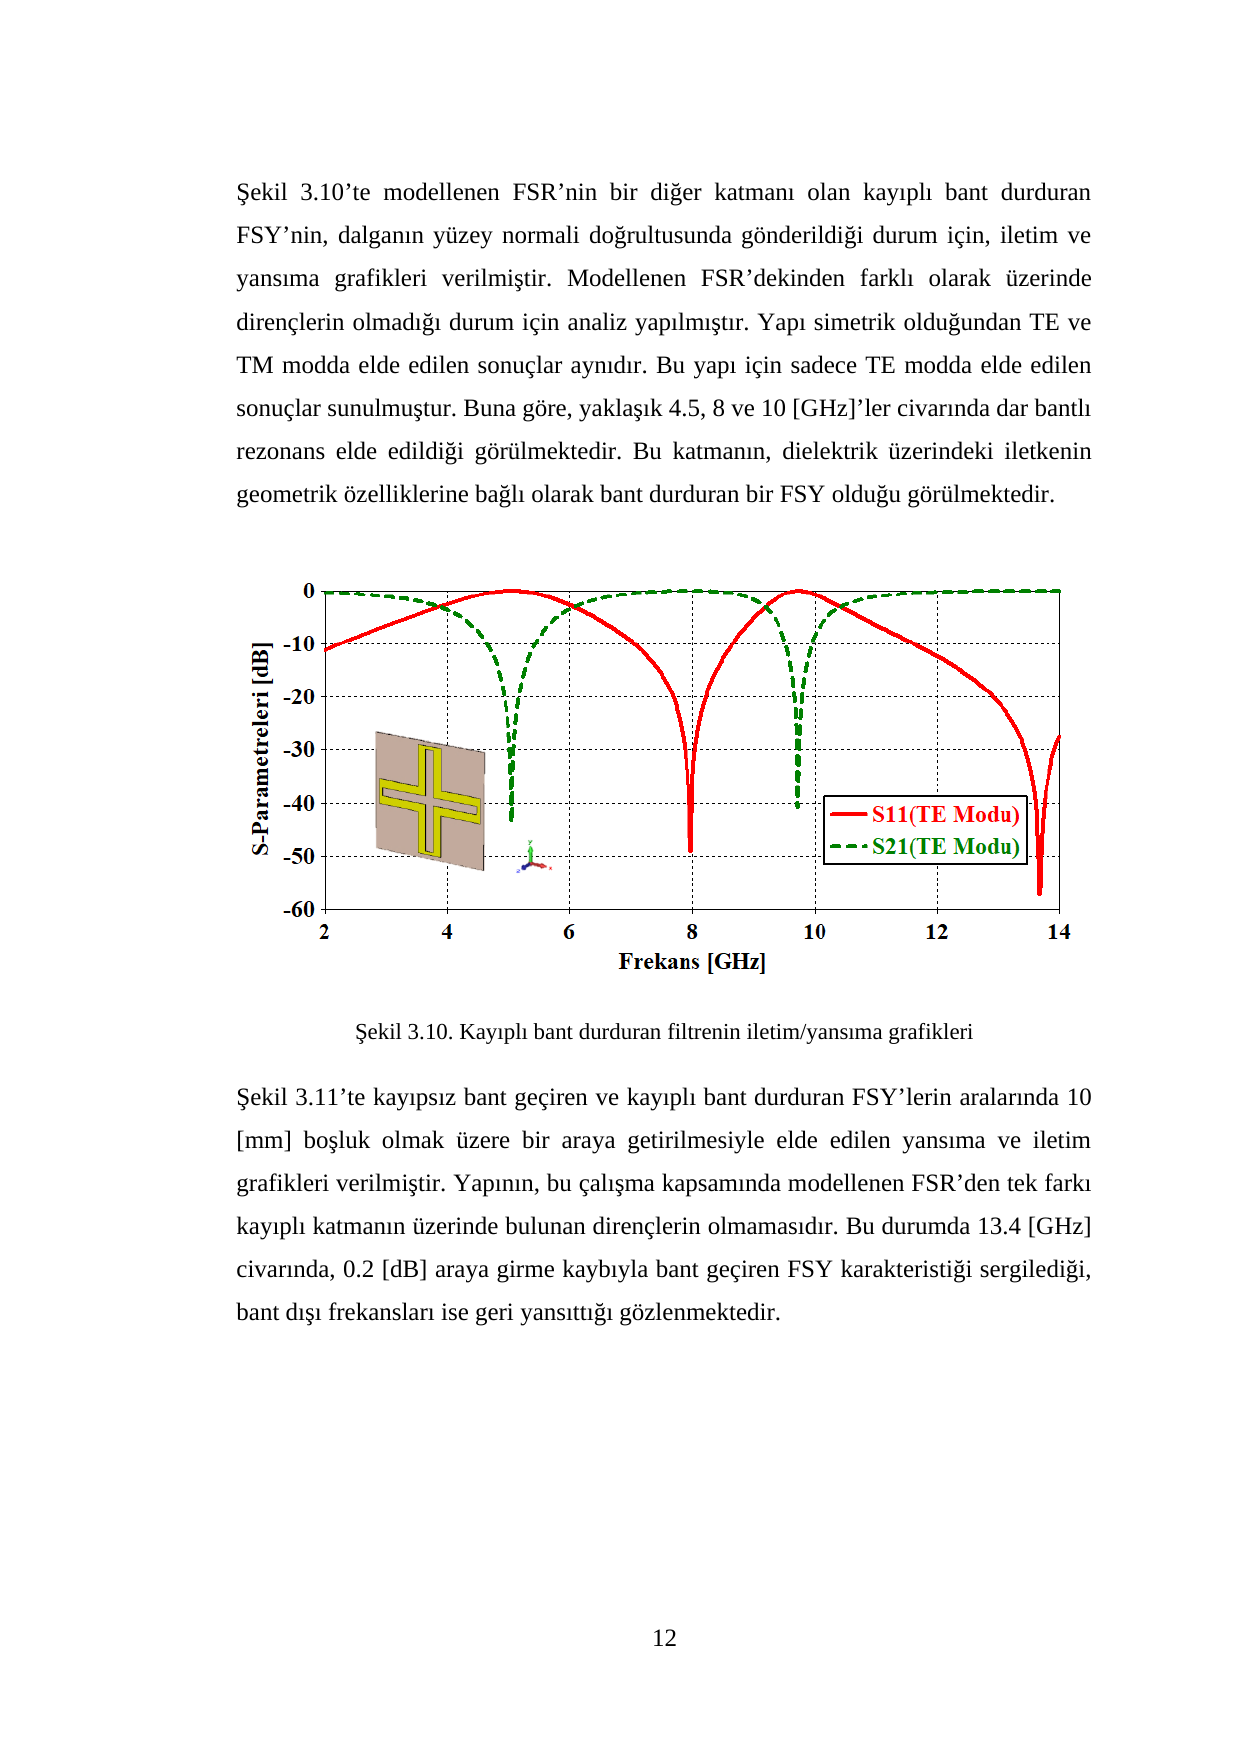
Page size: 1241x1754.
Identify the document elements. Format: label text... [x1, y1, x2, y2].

picture [236, 547, 1093, 977]
